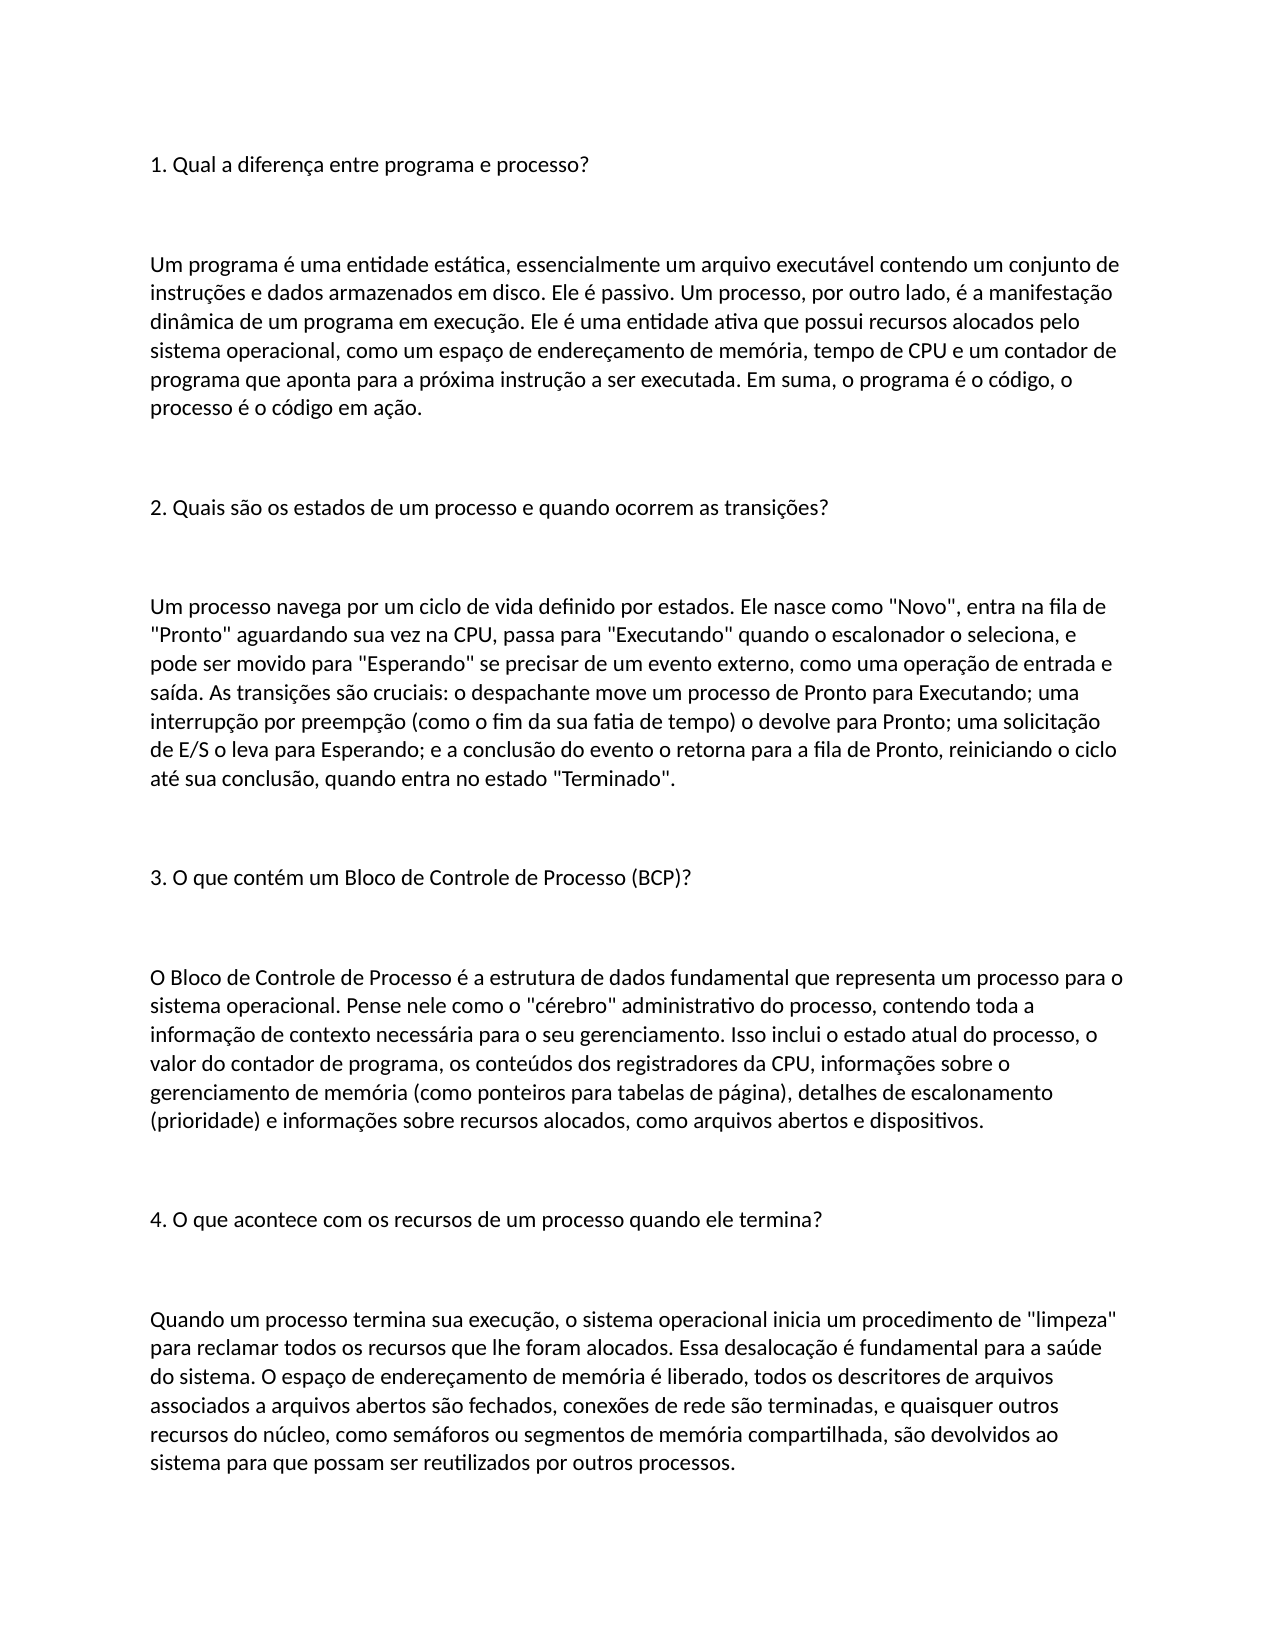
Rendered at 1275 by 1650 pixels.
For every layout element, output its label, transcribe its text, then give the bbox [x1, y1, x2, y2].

text Quando um processo termina sua execução, o sistema operacional inicia um procedimento de "limpeza" para reclamar todos os recursos que lhe foram alocados. Essa desalocação é fundamental para a saúde do sistema. O espaço de endereçamento de memória é liberado, todos os descritores de arquivos associados a arquivos abertos são fechados, conexões de rede são terminadas, e quaisquer outros recursos do núcleo, como semáforos ou segmentos de memória compartilhada, são devolvidos ao sistema para que possam ser reutilizados por outros processos. [150, 1304, 1125, 1477]
text 4. O que acontece com os recursos de um processo quando ele termina? [150, 1205, 1125, 1234]
text Um processo navega por um ciclo de vida definido por estados. Ele nasce como "Novo", entra na fila de "Pronto" aguardando sua vez na CPU, passa para "Executando" quando o escalonador o seleciona, e pode ser movido para "Esperando" se precisar de um evento externo, como uma operação de entrada e saída. As transições são cruciais: o despachante move um processo de Pronto para Executando; uma interrupção por preempção (como o fim da sua fatia de tempo) o devolve para Pronto; uma solicitação de E/S o leva para Esperando; e a conclusão do evento o retorna para a fila de Pronto, reiniciando o ciclo até sua conclusão, quando entra no estado "Terminado". [150, 591, 1125, 792]
text 2. Quais são os estados de um processo e quando ocorrem as transições? [150, 492, 1125, 521]
text 3. O que contém um Bloco de Controle de Processo (BCP)? [150, 863, 1125, 892]
text Um programa é uma entidade estática, essencialmente um arquivo executável contendo um conjunto de instruções e dados armazenados em disco. Ele é passivo. Um processo, por outro lado, é a manifestação dinâmica de um programa em execução. Ele é uma entidade ativa que possui recursos alocados pelo sistema operacional, como um espaço de endereçamento de memória, tempo de CPU e um contador de programa que aponta para a próxima instrução a ser executada. Em suma, o programa é o código, o processo é o código em ação. [150, 249, 1125, 422]
text 1. Qual a diferença entre programa e processo? [150, 150, 1125, 179]
text O Bloco de Controle de Processo é a estrutura de dados fundamental que representa um processo para o sistema operacional. Pense nele como o "cérebro" administrativo do processo, contendo toda a informação de contexto necessária para o seu gerenciamento. Isso inclui o estado atual do processo, o valor do contador de programa, os conteúdos dos registradores da CPU, informações sobre o gerenciamento de memória (como ponteiros para tabelas de página), detalhes de escalonamento (prioridade) e informações sobre recursos alocados, como arquivos abertos e dispositivos. [150, 962, 1125, 1134]
